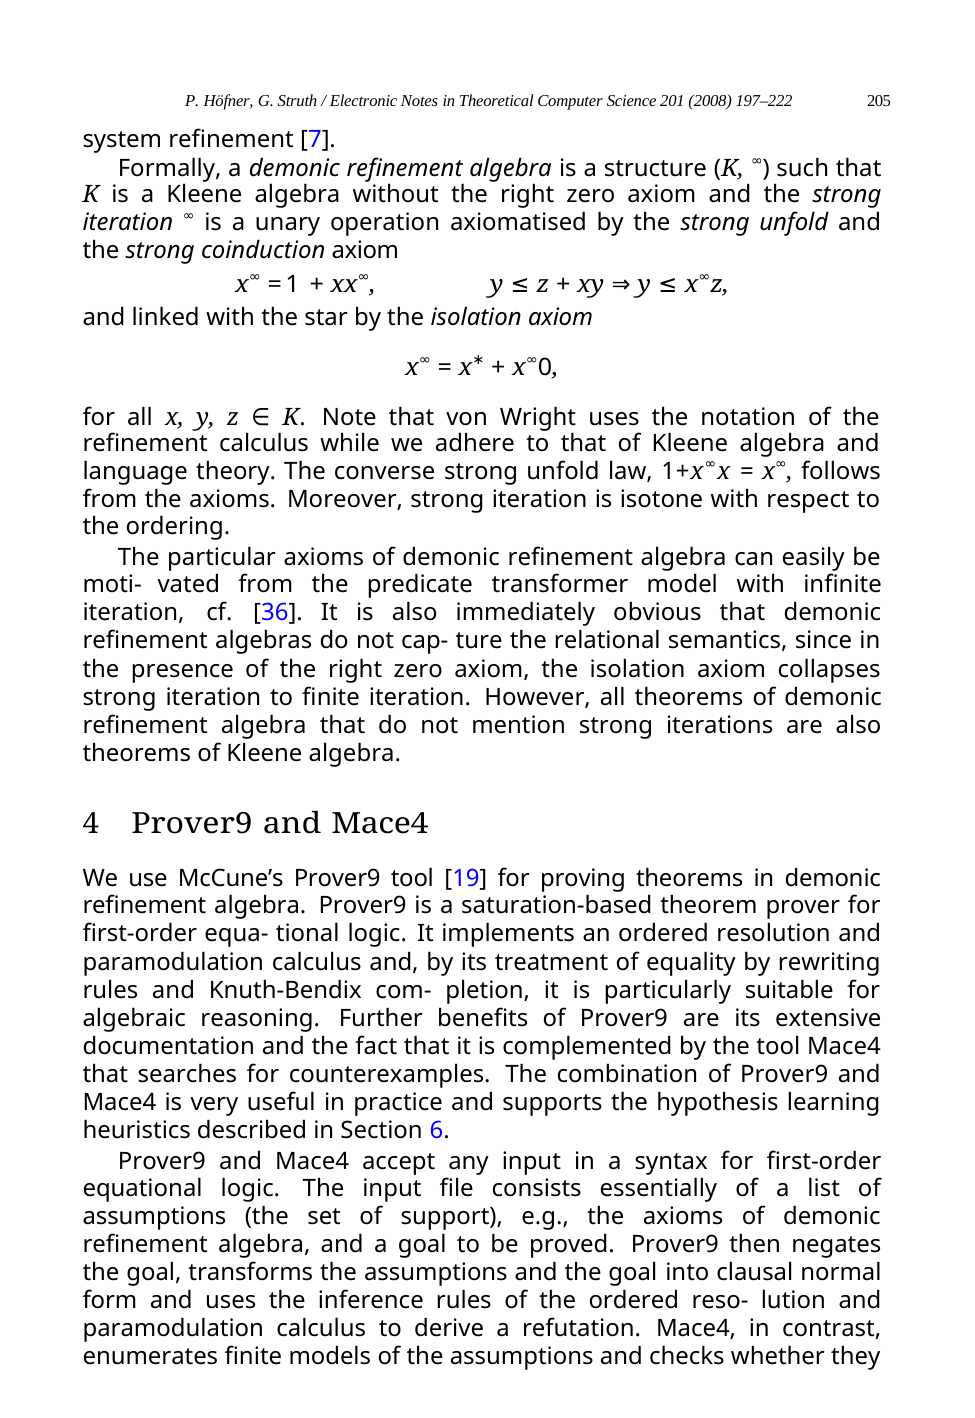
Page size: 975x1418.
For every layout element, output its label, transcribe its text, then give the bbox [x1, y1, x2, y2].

text x∞ = x∗ + x∞0, [71, 350, 893, 382]
text for all x, y, z ∈ K. Note that von Wright uses the notation of the refinement calculus while we adhere to that of Kleene algebra and language theory. The converse strong unfold law, 1+x∞x = x∞, follows from the axioms. Moreover, strong iteration is isotone with respect to the ordering. [82, 403, 881, 542]
text The particular axioms of demonic refinement algebra can easily be moti- vated from the predicate transformer model with infinite iteration, cf. [36]. It is also immediately obvious that demonic refinement algebras do not cap- ture the relational semantics, since in the presence of the right zero axiom, the isolation axiom collapses strong iteration to finite iteration. However, all theorems of demonic refinement algebra that do not mention strong iterations are also theorems of Kleene algebra. [82, 543, 882, 768]
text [82, 1147, 882, 1372]
text x∞ =1 + xx∞, y ≤ z + xy ⇒ y ≤ x∞z, [71, 266, 893, 299]
subtitle Prover9 and Mace4 [82, 802, 910, 842]
text and linked with the star by the isolation axiom [82, 299, 910, 332]
text Formally, a demonic reﬁnement algebra is a structure (K, ∞) such that K is a Kleene algebra without the right zero axiom and the strong iteration ∞ is a unary operation axiomatised by the strong unfold and the strong coinduction axiom [82, 154, 881, 266]
text system refinement [7]. [82, 122, 910, 154]
text We use McCune’s Prover9 tool [19] for proving theorems in demonic refinement algebra. Prover9 is a saturation-based theorem prover for first-order equa- tional logic. It implements an ordered resolution and paramodulation calculus and, by its treatment of equality by rewriting rules and Knuth-Bendix com- pletion, it is particularly suitable for algebraic reasoning. Further benefits of Prover9 are its extensive documentation and the fact that it is complemented by the tool Mace4 that searches for counterexamples. The combination of Prover9 and Mace4 is very useful in practice and supports the hypothesis learning heuristics described in Section 6. [82, 864, 881, 1146]
